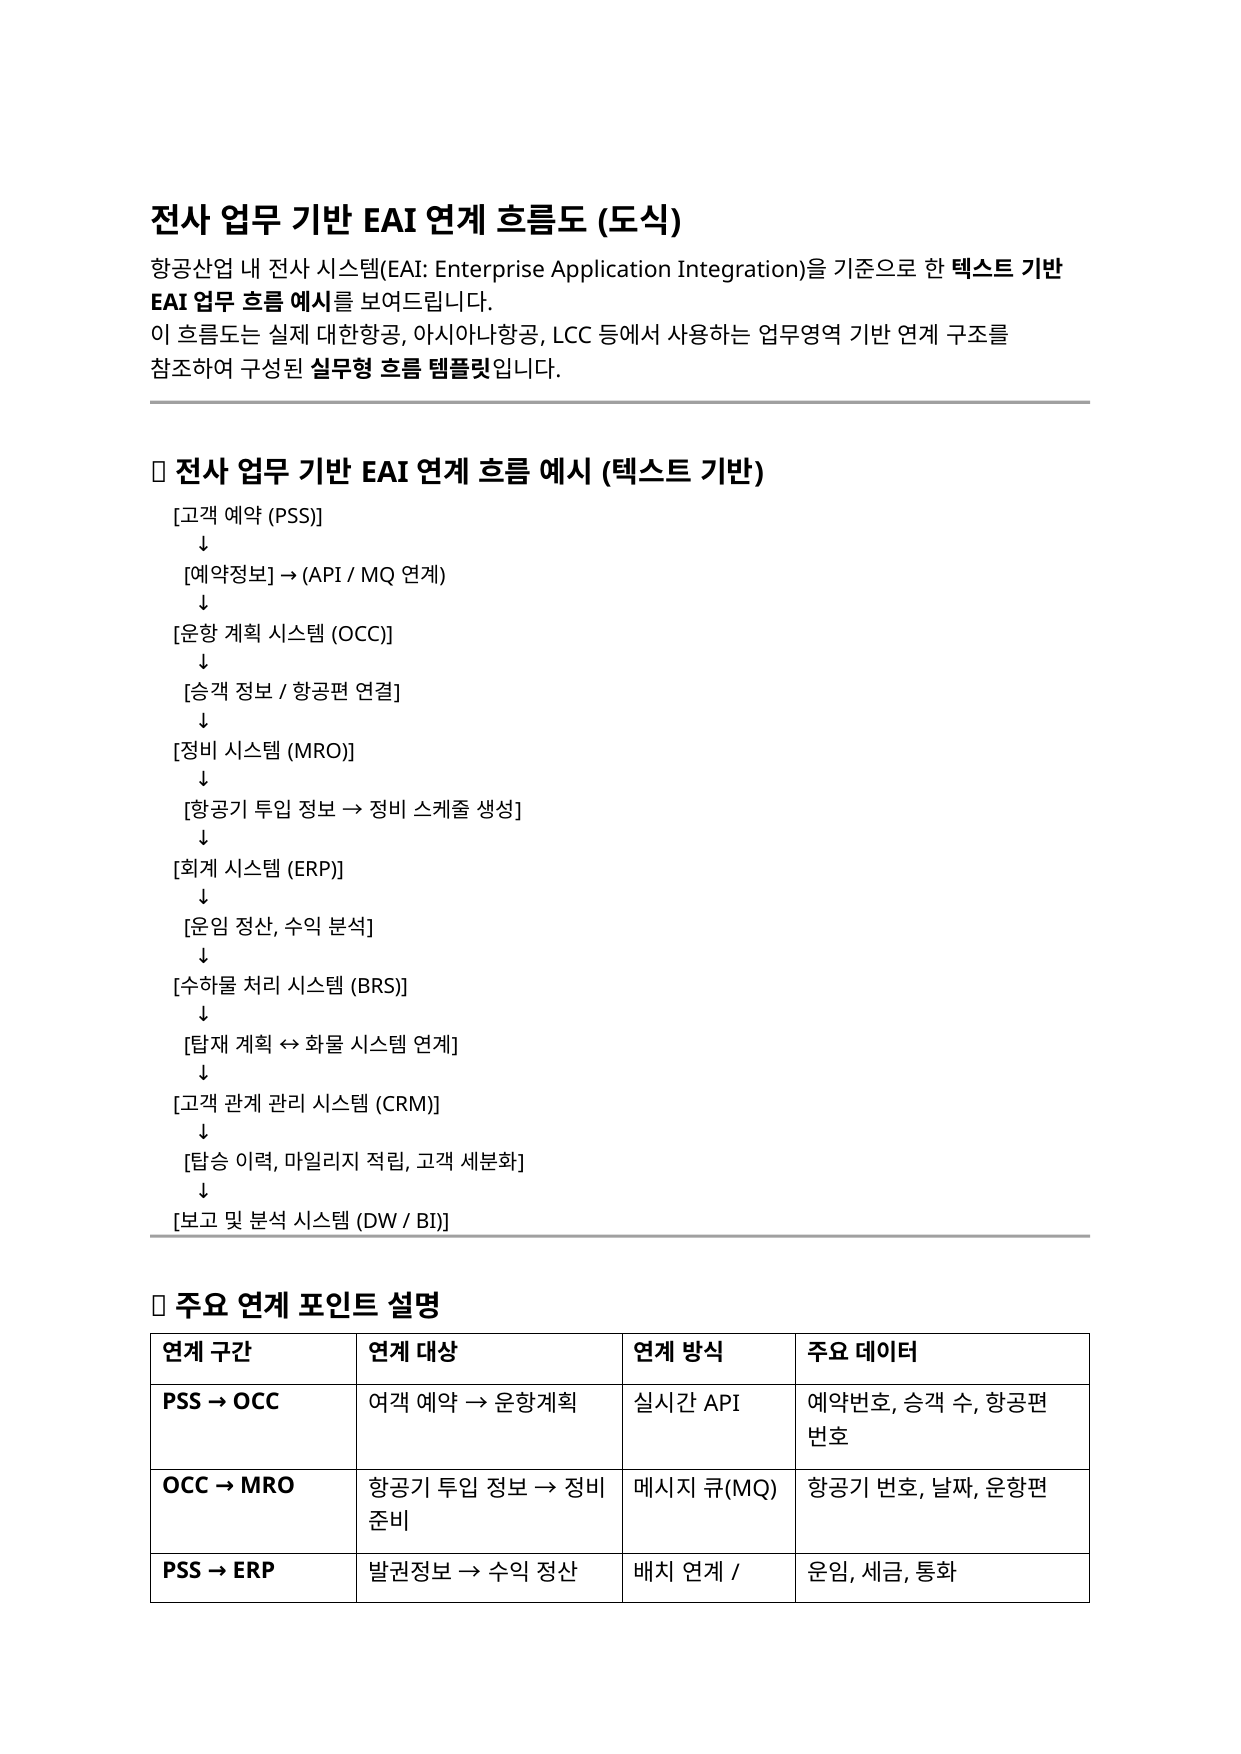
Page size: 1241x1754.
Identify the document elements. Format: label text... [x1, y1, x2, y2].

table_cell 항공기 번호, 날짜, 운항편 [796, 1470, 1089, 1553]
text ↓ [173, 882, 1067, 911]
text [운항 계획 시스템 (OCC)] [173, 617, 1067, 647]
table_cell 실시간 API [623, 1385, 795, 1468]
text 항공산업 내 전사 시스템(EAI: Enterprise Application Integration)을 기준으로 한 텍스트 기반 EAI 업무 흐름 예시를 보여드립니다. 이 흐름도는 실제 대한항공, 아시아나항공, LCC 등에서 사용하는 업무영역 기반 연계 구조를 참조하여 구성된 실무형 흐름 템플릿입니다. [150, 251, 1090, 384]
subtitle ✅ 주요 연계 포인트 설명 [150, 1282, 1090, 1325]
text [수하물 처리 시스템 (BRS)] [173, 969, 1067, 999]
table_cell 운임, 세금, 통화 [796, 1554, 1089, 1602]
table_cell 메시지 큐(MQ) [623, 1470, 795, 1553]
text [탑재 계획 ↔ 화물 시스템 연계] [173, 1028, 1067, 1058]
text [예약정보] → (API / MQ 연계) [173, 558, 1067, 588]
text [항공기 투입 정보 → 정비 스케줄 생성] [173, 793, 1067, 823]
text ↓ [173, 647, 1067, 676]
text [정비 시스템 (MRO)] [173, 734, 1067, 764]
text [고객 관계 관리 시스템 (CRM)] [173, 1087, 1067, 1117]
text ↓ [173, 823, 1067, 852]
text ↓ [173, 1176, 1067, 1204]
table_cell 발권정보 → 수익 정산 [357, 1554, 622, 1602]
table_header 연계 대상 [357, 1334, 622, 1384]
text ↓ [173, 1058, 1067, 1087]
text ↓ [173, 941, 1067, 969]
text ↓ [173, 1117, 1067, 1146]
text [탑승 이력, 마일리지 적립, 고객 세분화] [173, 1146, 1067, 1176]
table_header 연계 방식 [623, 1334, 795, 1384]
table_cell 예약번호, 승객 수, 항공편 번호 [796, 1385, 1089, 1468]
text ↓ [173, 764, 1067, 793]
subtitle ✅ 전사 업무 기반 EAI 연계 흐름 예시 (텍스트 기반) [150, 448, 1090, 491]
text ↓ [173, 706, 1067, 734]
text ↓ [173, 529, 1067, 558]
table_cell 항공기 투입 정보 → 정비 준비 [357, 1470, 622, 1553]
text [운임 정산, 수익 분석] [173, 911, 1067, 941]
text [승객 정보 / 항공편 연결] [173, 676, 1067, 706]
text ↓ [173, 999, 1067, 1028]
table_cell PSS → OCC [151, 1385, 356, 1468]
text [보고 및 분석 시스템 (DW / BI)] [173, 1204, 1067, 1234]
table_cell 배치 연계 / 파일 [623, 1554, 795, 1602]
text [고객 예약 (PSS)] [173, 499, 1067, 529]
table_cell OCC → MRO [151, 1470, 356, 1553]
text [회계 시스템 (ERP)] [173, 852, 1067, 882]
table_header 주요 데이터 [796, 1334, 1089, 1384]
subtitle 전사 업무 기반 EAI 연계 흐름도 (도식) [150, 194, 1090, 242]
table_cell 여객 예약 → 운항계획 [357, 1385, 622, 1468]
text ↓ [173, 588, 1067, 617]
table_header 연계 구간 [151, 1334, 356, 1384]
table_cell PSS → ERP [151, 1554, 356, 1602]
